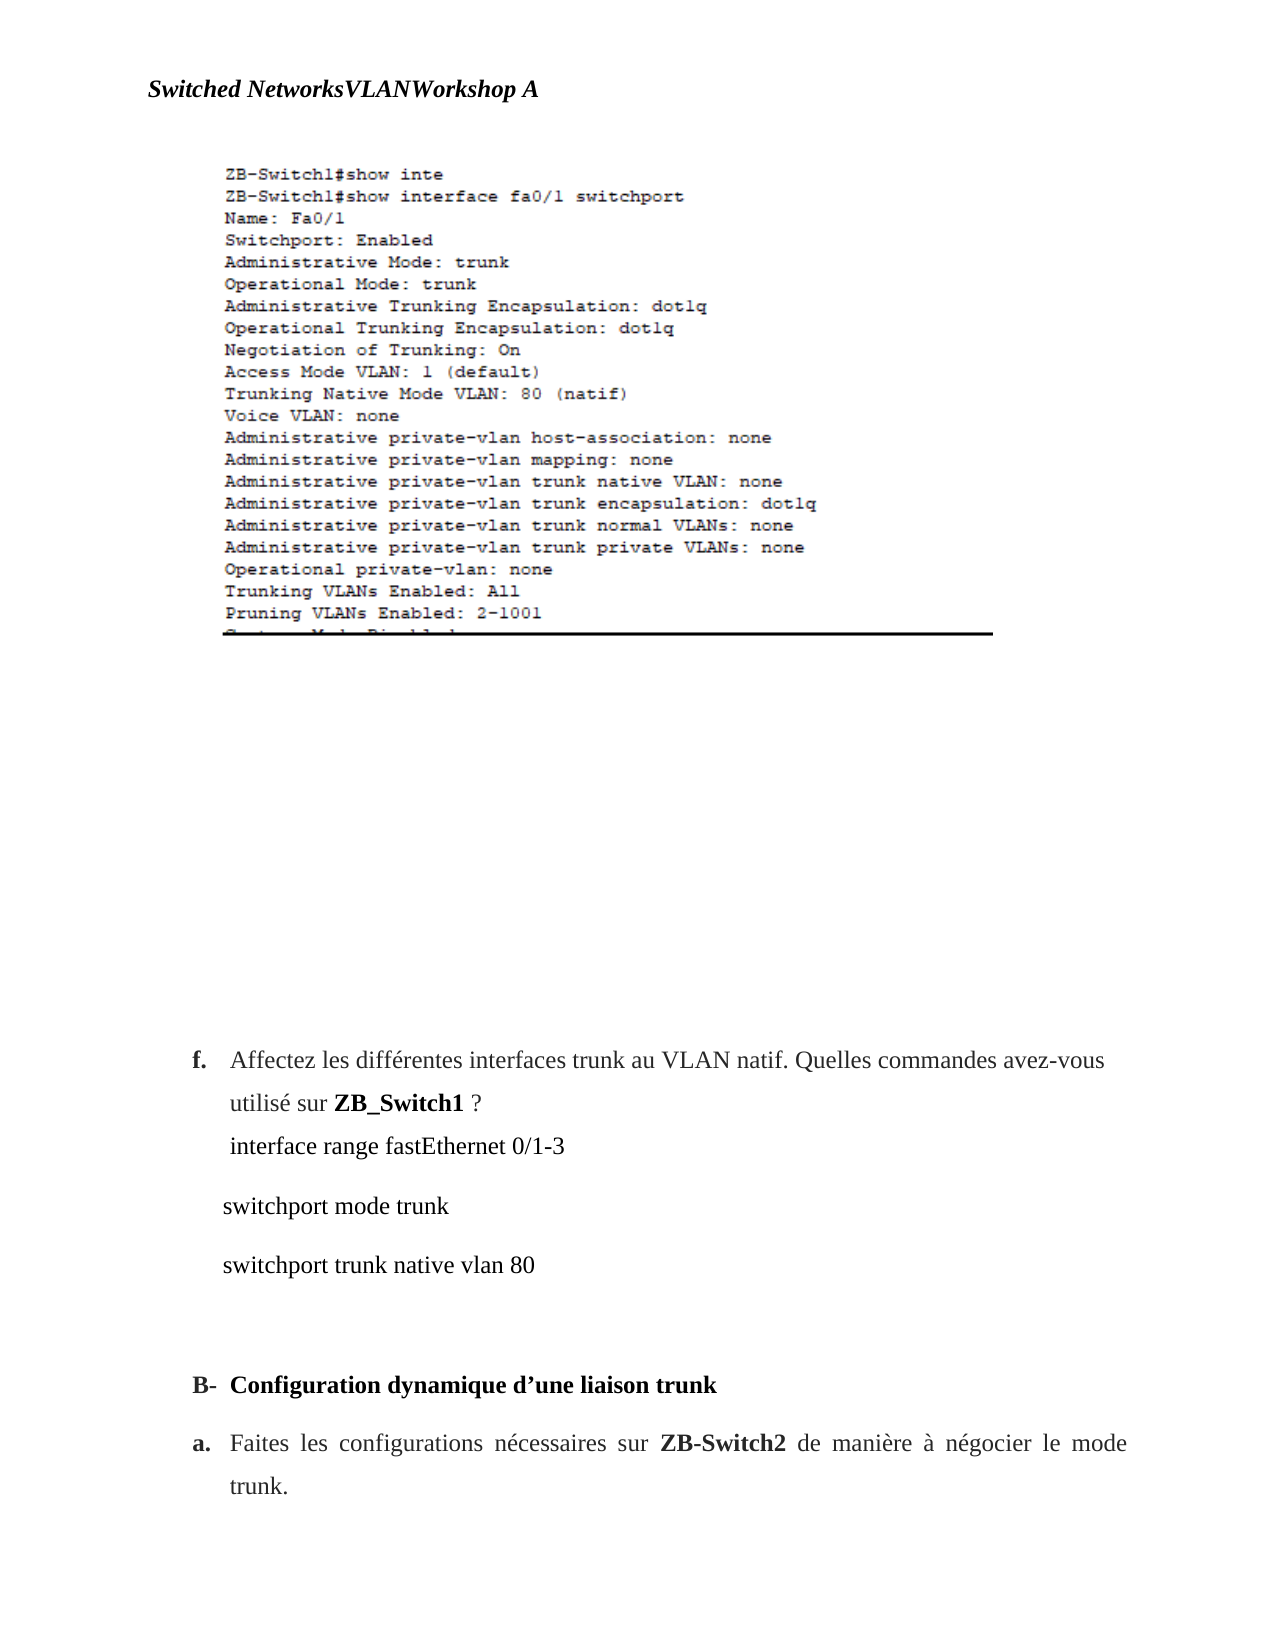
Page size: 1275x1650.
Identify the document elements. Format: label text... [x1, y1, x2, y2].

text interface range fastEthernet 0/1-3 [229, 1131, 1127, 1160]
list Faites les configurations nécessaires sur ZB-Switch2 de manière à négocier le mode trunk. [192, 1428, 1127, 1499]
list Affectez les différentes interfaces trunk au VLAN natif. Quelles commandes avez-vous utilisé sur ZB_Switch1 ? [192, 1045, 1127, 1117]
text switchport trunk native vlan 80 [148, 1251, 1127, 1279]
text switchport mode trunk [148, 1191, 1127, 1219]
picture [222, 147, 993, 639]
list Configuration dynamique d’une liaison trunk [192, 1370, 1127, 1399]
